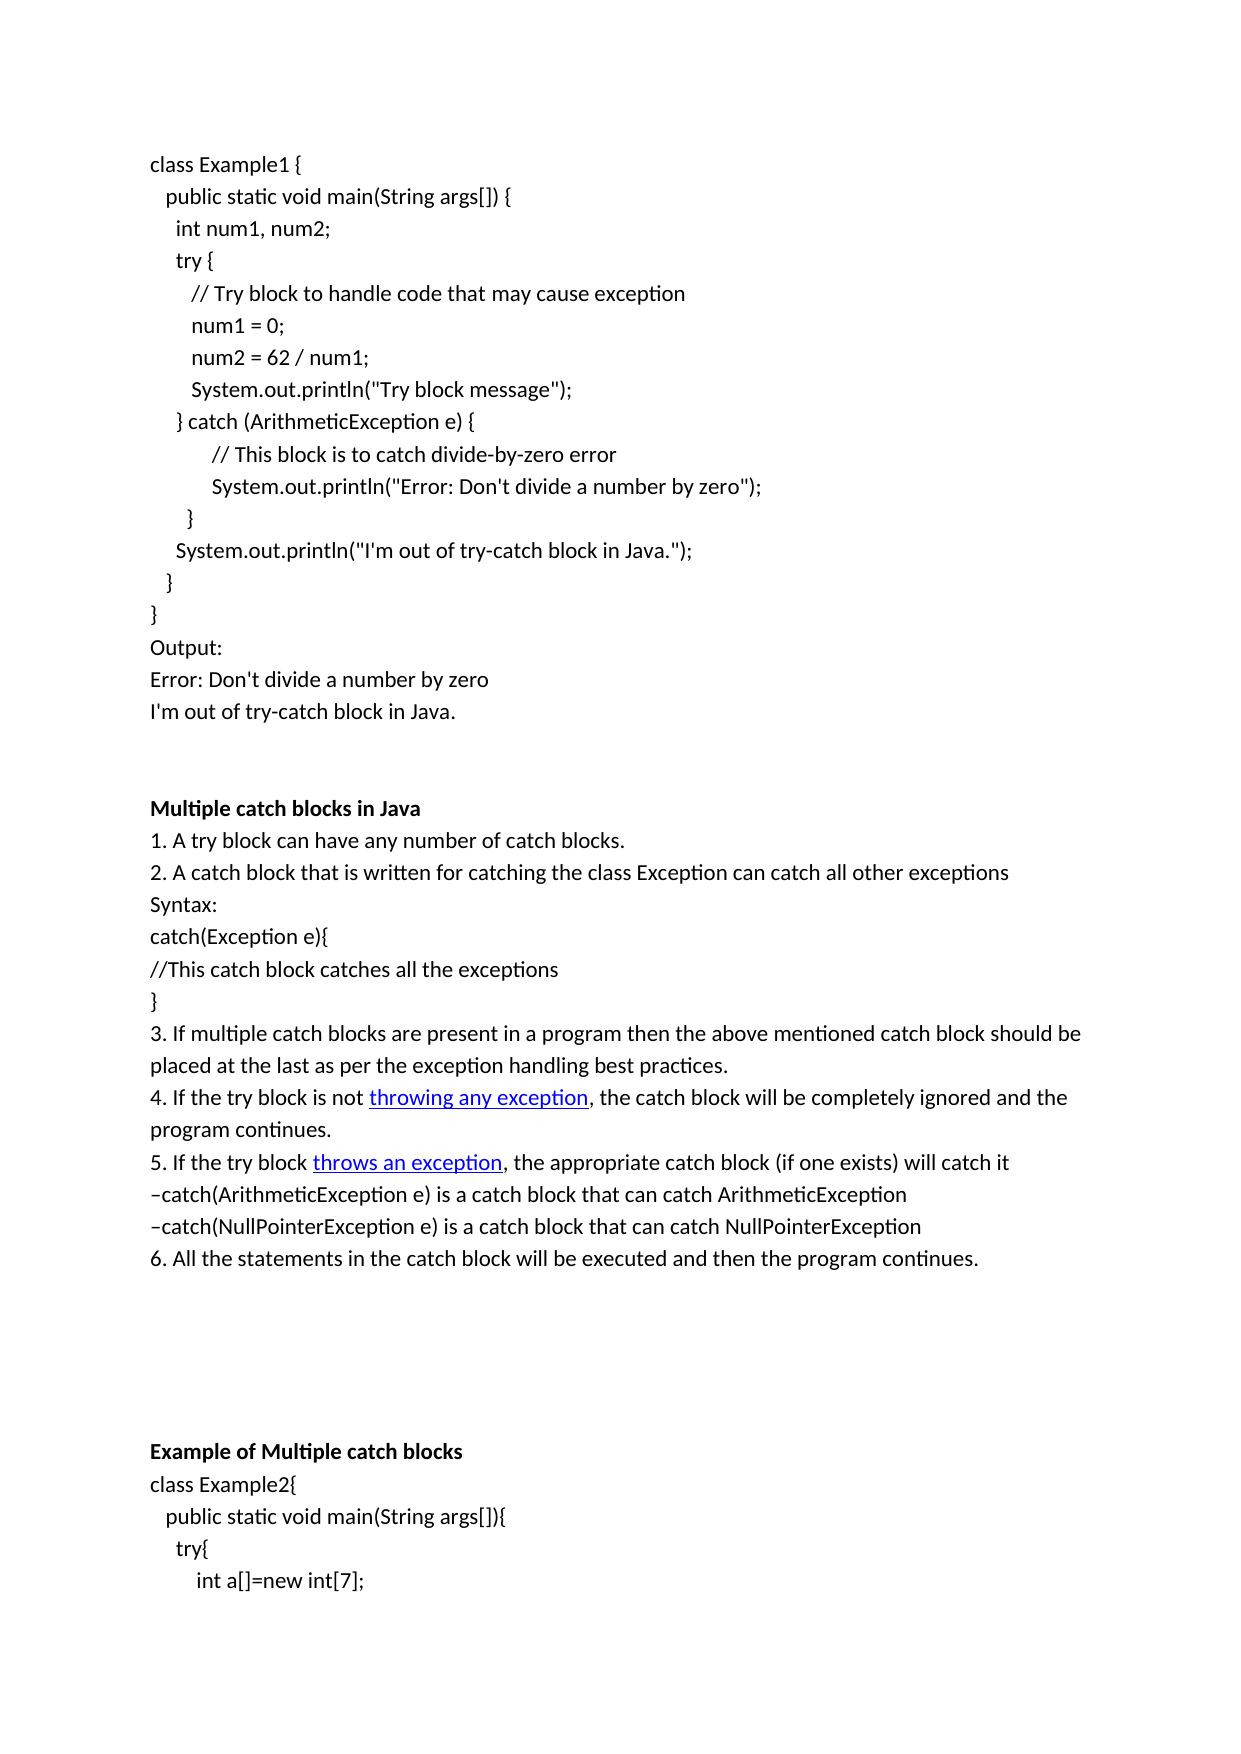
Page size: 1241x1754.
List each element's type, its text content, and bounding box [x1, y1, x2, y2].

text num2 = 62 / num1; [150, 343, 1090, 371]
text Multiple catch blocks in Java [150, 794, 1090, 822]
text num1 = 0; [150, 311, 1090, 339]
text Output: [150, 633, 1090, 661]
text try{ [150, 1534, 1090, 1562]
text //This catch block catches all the exceptions [150, 955, 1090, 983]
text catch(Exception e){ [150, 922, 1090, 951]
text } [150, 568, 1090, 596]
text I'm out of try-catch block in Java. [150, 697, 1090, 725]
text Example of Multiple catch blocks [150, 1437, 1090, 1466]
text try { [150, 247, 1090, 274]
text } [150, 987, 1090, 1015]
text Error: Don't divide a number by zero [150, 665, 1090, 693]
text int a[]=new int[7]; [150, 1566, 1090, 1594]
text 3. If multiple catch blocks are present in a program then the above mentioned catch block should be placed at the last as per the exception handling best practices. 4. If the try block is not throwing any exception, the catch block will be completely ignored and the program continues. 5. If the try block throws an exception, the appropriate catch block (if one exists) will catch it –catch(ArithmeticException e) is a catch block that can catch ArithmeticException –catch(NullPointerException e) is a catch block that can catch NullPointerException 6. All the statements in the catch block will be executed and then the program continues. [150, 1019, 1090, 1272]
text System.out.println("I'm out of try-catch block in Java."); [150, 536, 1090, 564]
text } catch (ArithmeticException e) { [150, 407, 1090, 436]
text class Example1 { [150, 150, 1090, 178]
text } [150, 601, 1090, 629]
text public static void main(String args[]){ [150, 1502, 1090, 1530]
text 1. A try block can have any number of catch blocks. 2. A catch block that is written for catching the class Exception can catch all other exceptions Syntax: [150, 826, 1090, 918]
text // This block is to catch divide-by-zero error [150, 440, 1090, 468]
text System.out.println("Error: Don't divide a number by zero"); [150, 472, 1090, 500]
text int num1, num2; [150, 214, 1090, 242]
text } [150, 504, 1090, 532]
text // Try block to handle code that may cause exception [150, 279, 1090, 307]
text System.out.println("Try block message"); [150, 375, 1090, 403]
text class Example2{ [150, 1470, 1090, 1498]
text public static void main(String args[]) { [150, 182, 1090, 210]
